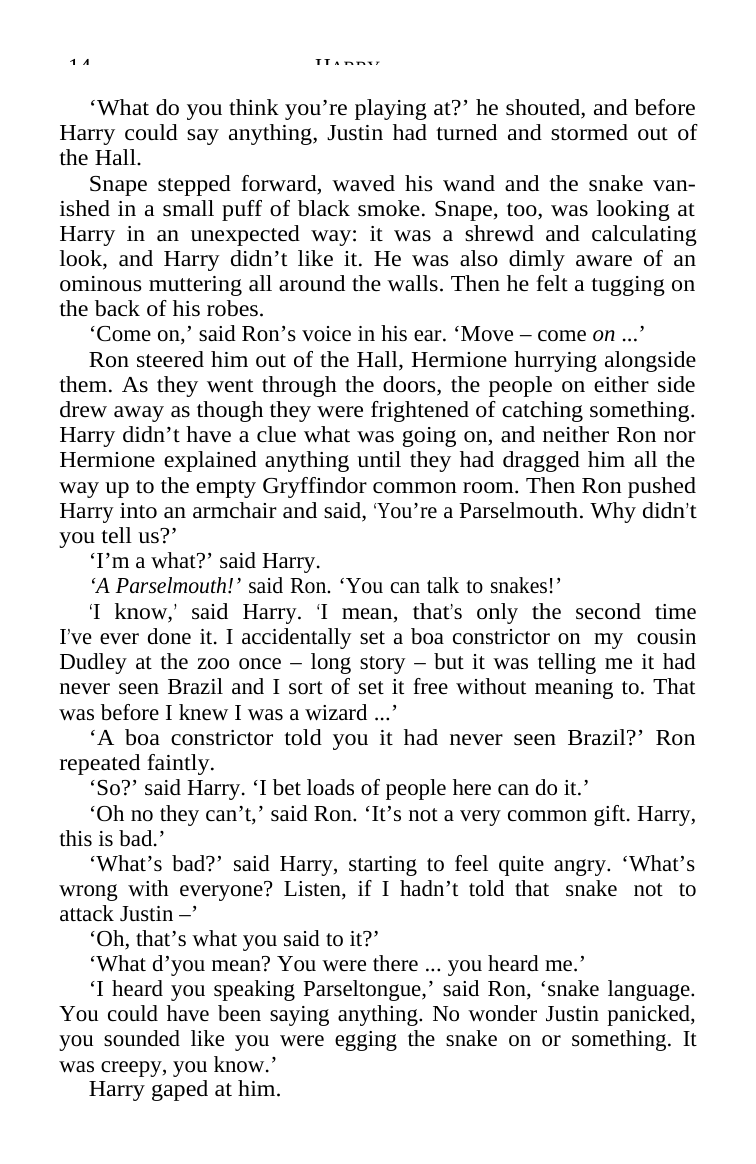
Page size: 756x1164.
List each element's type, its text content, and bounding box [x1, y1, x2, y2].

text ‘I heard you speaking Parseltongue,’ said Ron, ‘snake language. You could have been saying anything. No wonder Justin panicked, you sounded like you were egging the snake on or something. It was creepy, you know.’ [59, 977, 697, 1077]
text ‘So?’ said Harry. ‘I bet loads of people here can do it.’ [89, 775, 708, 800]
text ‘What’s bad?’ said Harry, starting to feel quite angry. ‘What’s wrong with everyone? Listen, if I hadn’t told that snake not to attack Justin –’ [59, 851, 697, 926]
text ‘Come on,’ said Ron’s voice in his ear. ‘Move – come on ...’ [89, 322, 708, 347]
text ‘I know,’ said Harry. ‘I mean, that’s only the second time I’ve ever done it. I accidentally set a boa constrictor on my cousin Dudley at the zoo once – long story – but it was telling me it had never seen Brazil and I sort of set it free without meaning to. That was before I knew I was a wizard ...’ [59, 599, 697, 725]
text ‘A boa constrictor told you it had never seen Brazil?’ Ron repeated faintly. [59, 725, 697, 775]
text Harry gaped at him. [89, 1077, 708, 1102]
text ‘What do you think you’re playing at?’ he shouted, and before Harry could say anything, Justin had turned and stormed out of the Hall. [59, 96, 697, 171]
text Snape stepped forward, waved his wand and the snake van- ished in a small puff of black smoke. Snape, too, was looking at Harry in an unexpected way: it was a shrewd and calculating look, and Harry didn’t like it. He was also dimly aware of an ominous muttering all around the walls. Then he felt a tugging on the back of his robes. [59, 171, 697, 322]
text ‘A Parselmouth!’ said Ron. ‘You can talk to snakes!’ [89, 574, 708, 599]
text ‘I’m a what?’ said Harry. [89, 548, 708, 574]
text ‘Oh, that’s what you said to it?’ [89, 926, 708, 951]
text Ron steered him out of the Hall, Hermione hurrying alongside them. As they went through the doors, the people on either side drew away as though they were frightened of catching something. Harry didn’t have a clue what was going on, and neither Ron nor Hermione explained anything until they had dragged him all the way up to the empty Gryffindor common room. Then Ron pushed Harry into an armchair and said, ‘You’re a Parselmouth. Why didn’t you tell us?’ [59, 347, 697, 548]
text ‘Oh no they can’t,’ said Ron. ‘It’s not a very common gift. Harry, this is bad.’ [59, 801, 697, 851]
text ‘What d’you mean? You were there ... you heard me.’ [89, 951, 708, 976]
